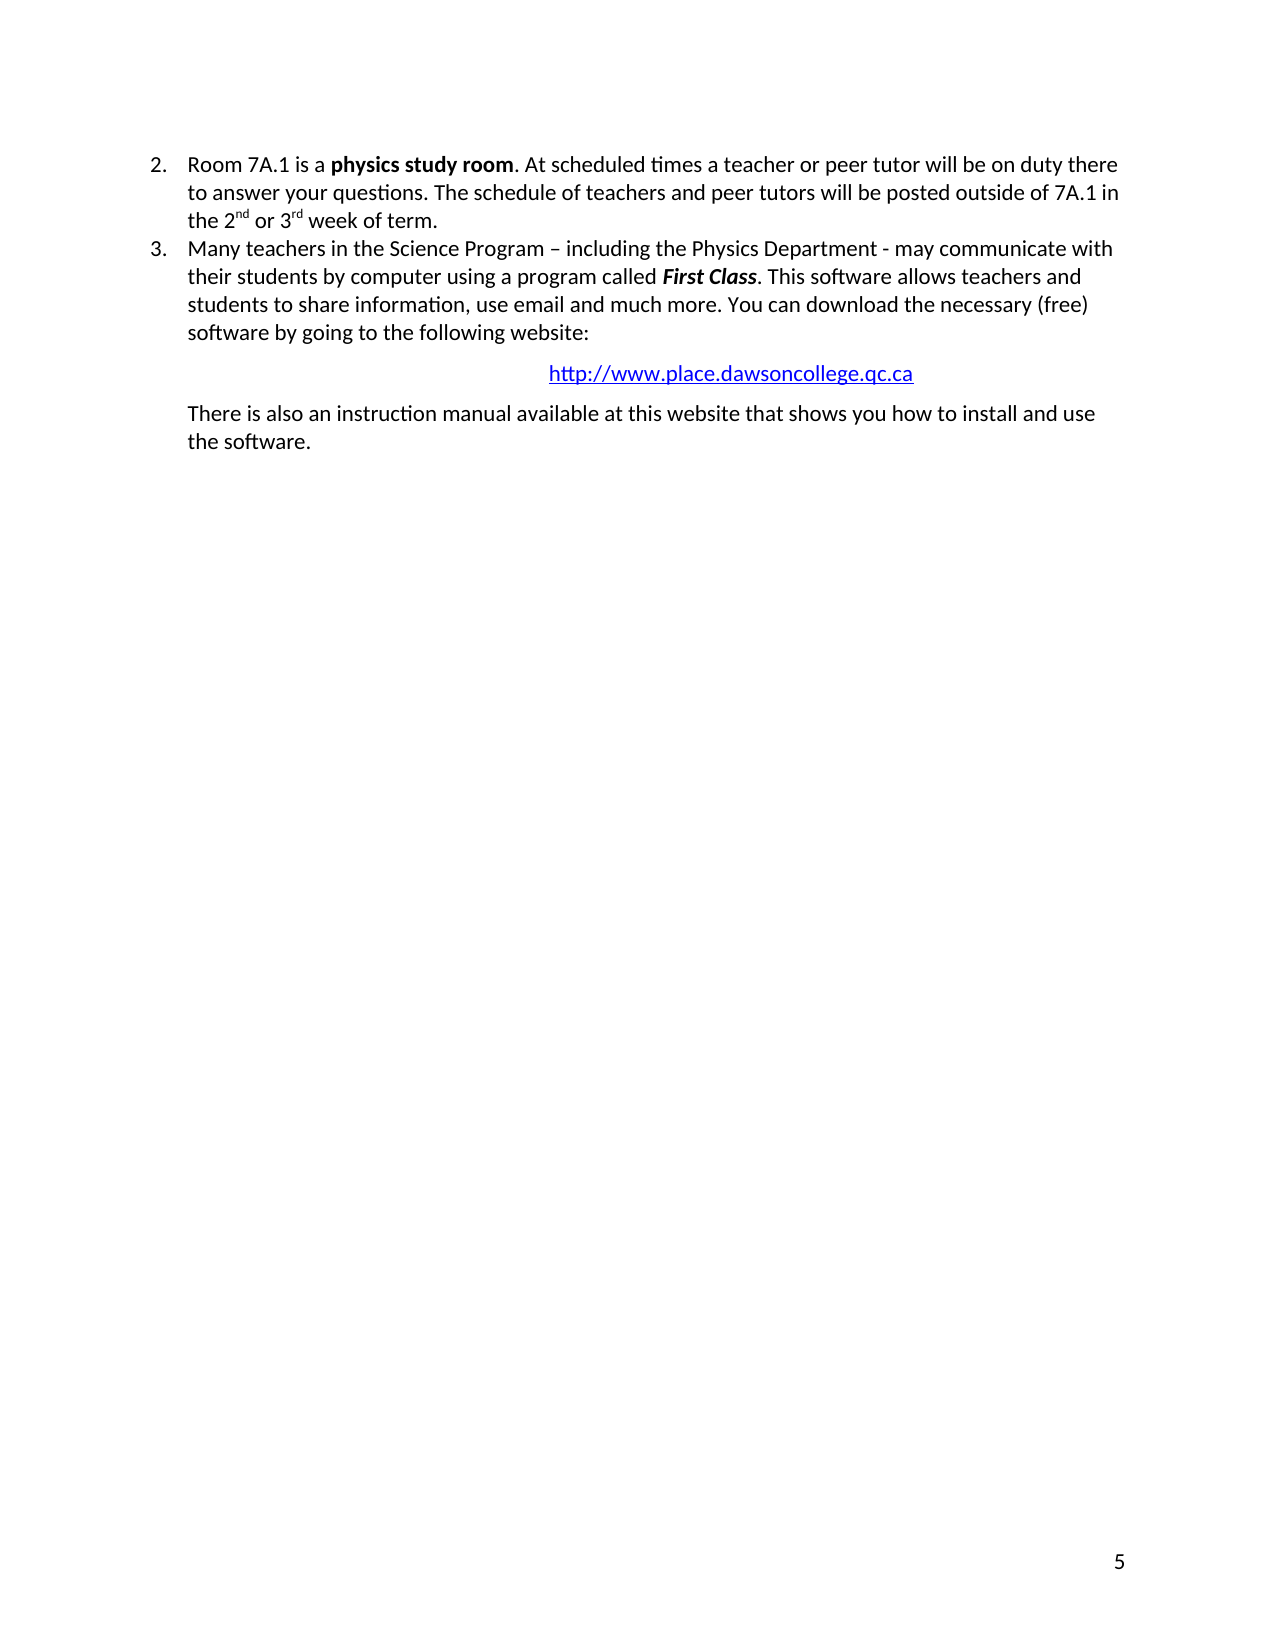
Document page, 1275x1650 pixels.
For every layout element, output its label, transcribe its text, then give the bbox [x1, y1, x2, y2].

text 3. Many teachers in the Science Program – including the Physics Department - may communicate with their students by computer using a program called First Class. This software allows teachers and students to share information, use email and much more. You can download the necessary (free) software by going to the following website: [150, 234, 1125, 346]
text There is also an instruction manual available at this website that shows you how to install and use the software. [150, 399, 1125, 455]
text http://www.place.dawsoncollege.qc.ca [337, 359, 1125, 387]
text 2. Room 7A.1 is a physics study room. At scheduled times a teacher or peer tutor will be on duty there to answer your questions. The schedule of teachers and peer tutors will be posted outside of 7A.1 in the 2nd or 3rd week of term. [150, 150, 1125, 234]
